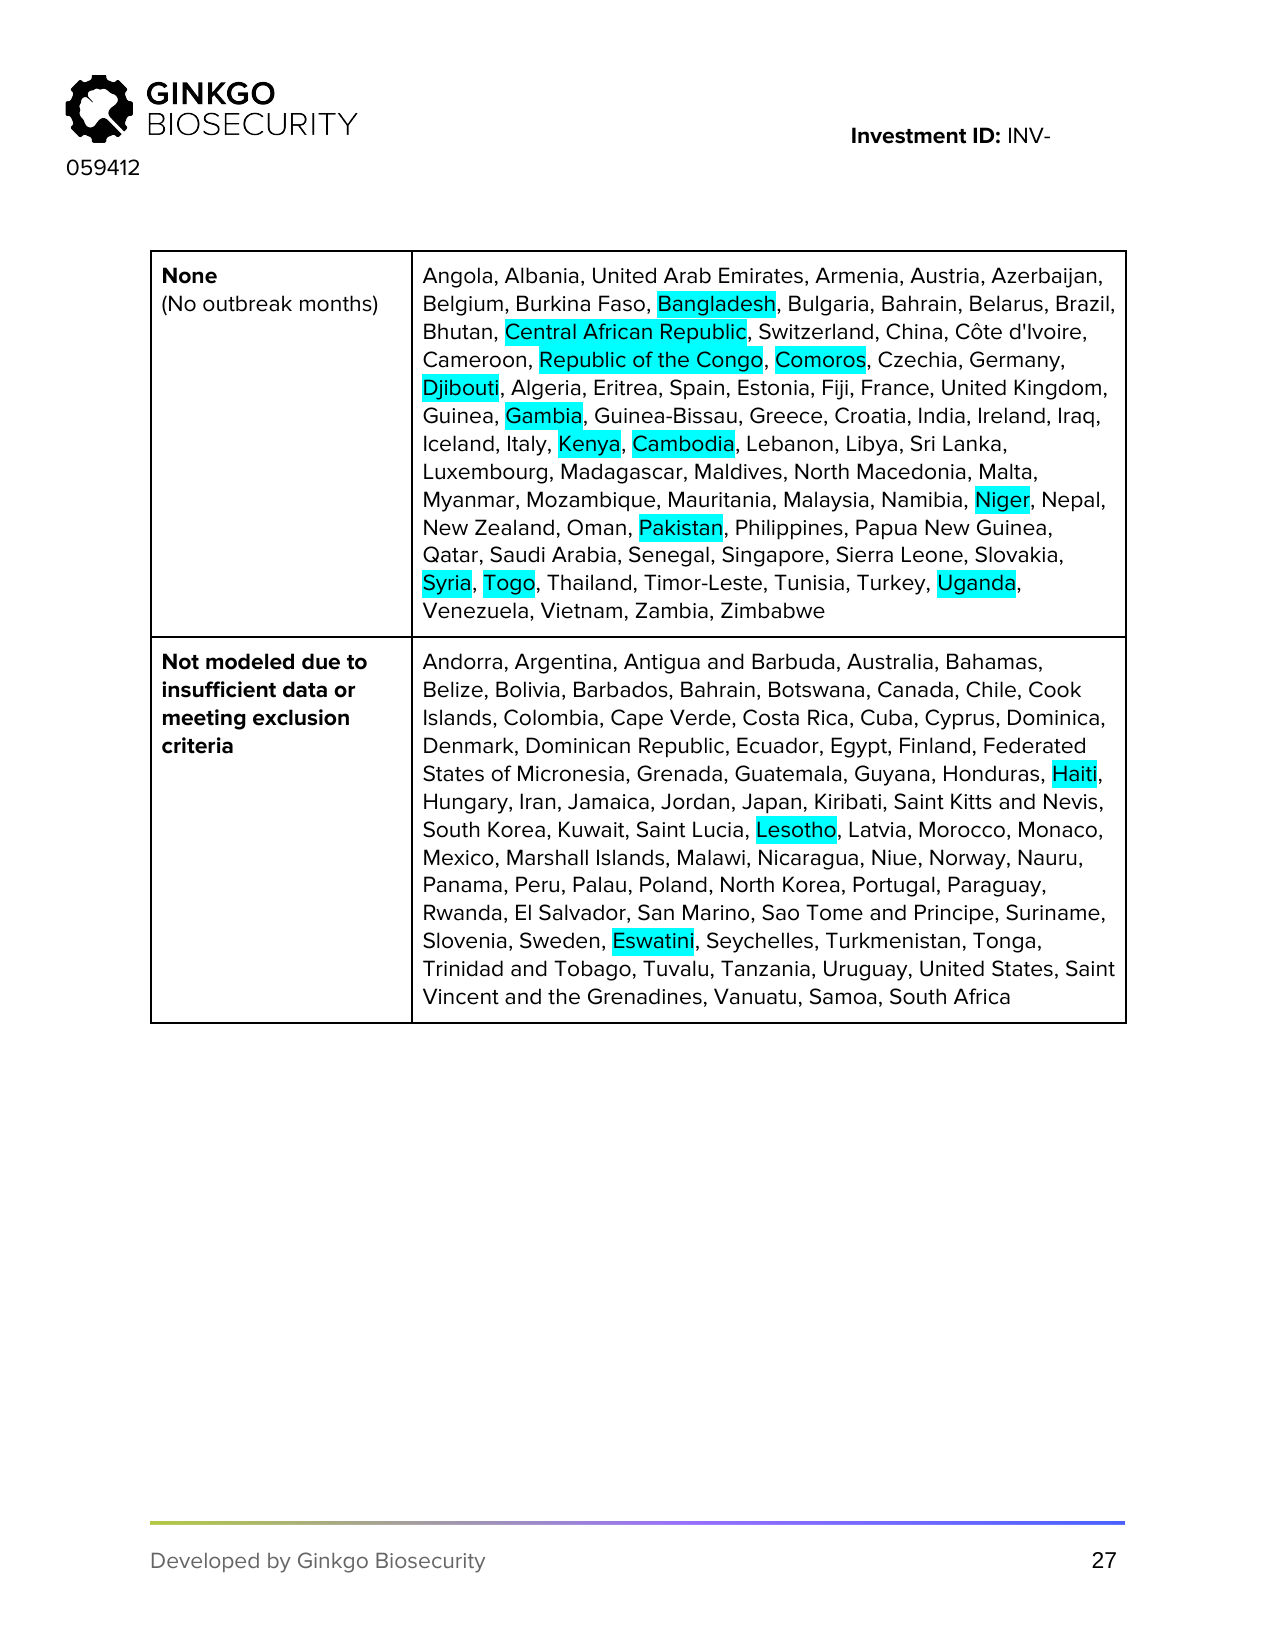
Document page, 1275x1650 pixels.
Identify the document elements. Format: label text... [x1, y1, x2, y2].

picture [150, 1520, 1125, 1525]
table_cell Angola, Albania, United Arab Emirates, Armenia, Austria, Azerbaijan, Belgium, Burkina Faso, Bangladesh, Bulgaria, Bahrain, Belarus, Brazil, Bhutan, Central African Republic, Switzerland, China, Côte d'Ivoire, Cameroon, Republic of the Congo, Comoros, Czechia, Germany, Djibouti, Algeria, Eritrea, Spain, Estonia, Fiji, France, United Kingdom, Guinea, Gambia, Guinea-Bissau, Greece, Croatia, India, Ireland, Iraq, Iceland, Italy, Kenya, Cambodia, Lebanon, Libya, Sri Lanka, Luxembourg, Madagascar, Maldives, North Macedonia, Malta, Myanmar, Mozambique, Mauritania, Malaysia, Namibia, Niger, Nepal, New Zealand, Oman, Pakistan, Philippines, Papua New Guinea, Qatar, Saudi Arabia, Senegal, Singapore, Sierra Leone, Slovakia, Syria, Togo, Thailand, Timor-Leste, Tunisia, Turkey, Uganda, Venezuela, Vietnam, Zambia, Zimbabwe [413, 252, 1125, 636]
picture [65, 75, 358, 143]
table_cell Andorra, Argentina, Antigua and Barbuda, Australia, Bahamas, Belize, Bolivia, Barbados, Bahrain, Botswana, Canada, Chile, Cook Islands, Colombia, Cape Verde, Costa Rica, Cuba, Cyprus, Dominica, Denmark, Dominican Republic, Ecuador, Egypt, Finland, Federated States of Micronesia, Grenada, Guatemala, Guyana, Honduras, Haiti, Hungary, Iran, Jamaica, Jordan, Japan, Kiribati, Saint Kitts and Nevis, South Korea, Kuwait, Saint Lucia, Lesotho, Latvia, Morocco, Monaco, Mexico, Marshall Islands, Malawi, Nicaragua, Niue, Norway, Nauru, Panama, Peru, Palau, Poland, North Korea, Portugal, Paraguay, Rwanda, El Salvador, San Marino, Sao Tome and Principe, Suriname, Slovenia, Sweden, Eswatini, Seychelles, Turkmenistan, Tonga, Trinidad and Tobago, Tuvalu, Tanzania, Uruguay, United States, Saint Vincent and the Grenadines, Vanuatu, Samoa, South Africa [413, 638, 1125, 1022]
table_cell Not modeled due to insufficient data or meeting exclusion criteria [152, 638, 411, 1022]
table_cell None (No outbreak months) [152, 252, 411, 636]
